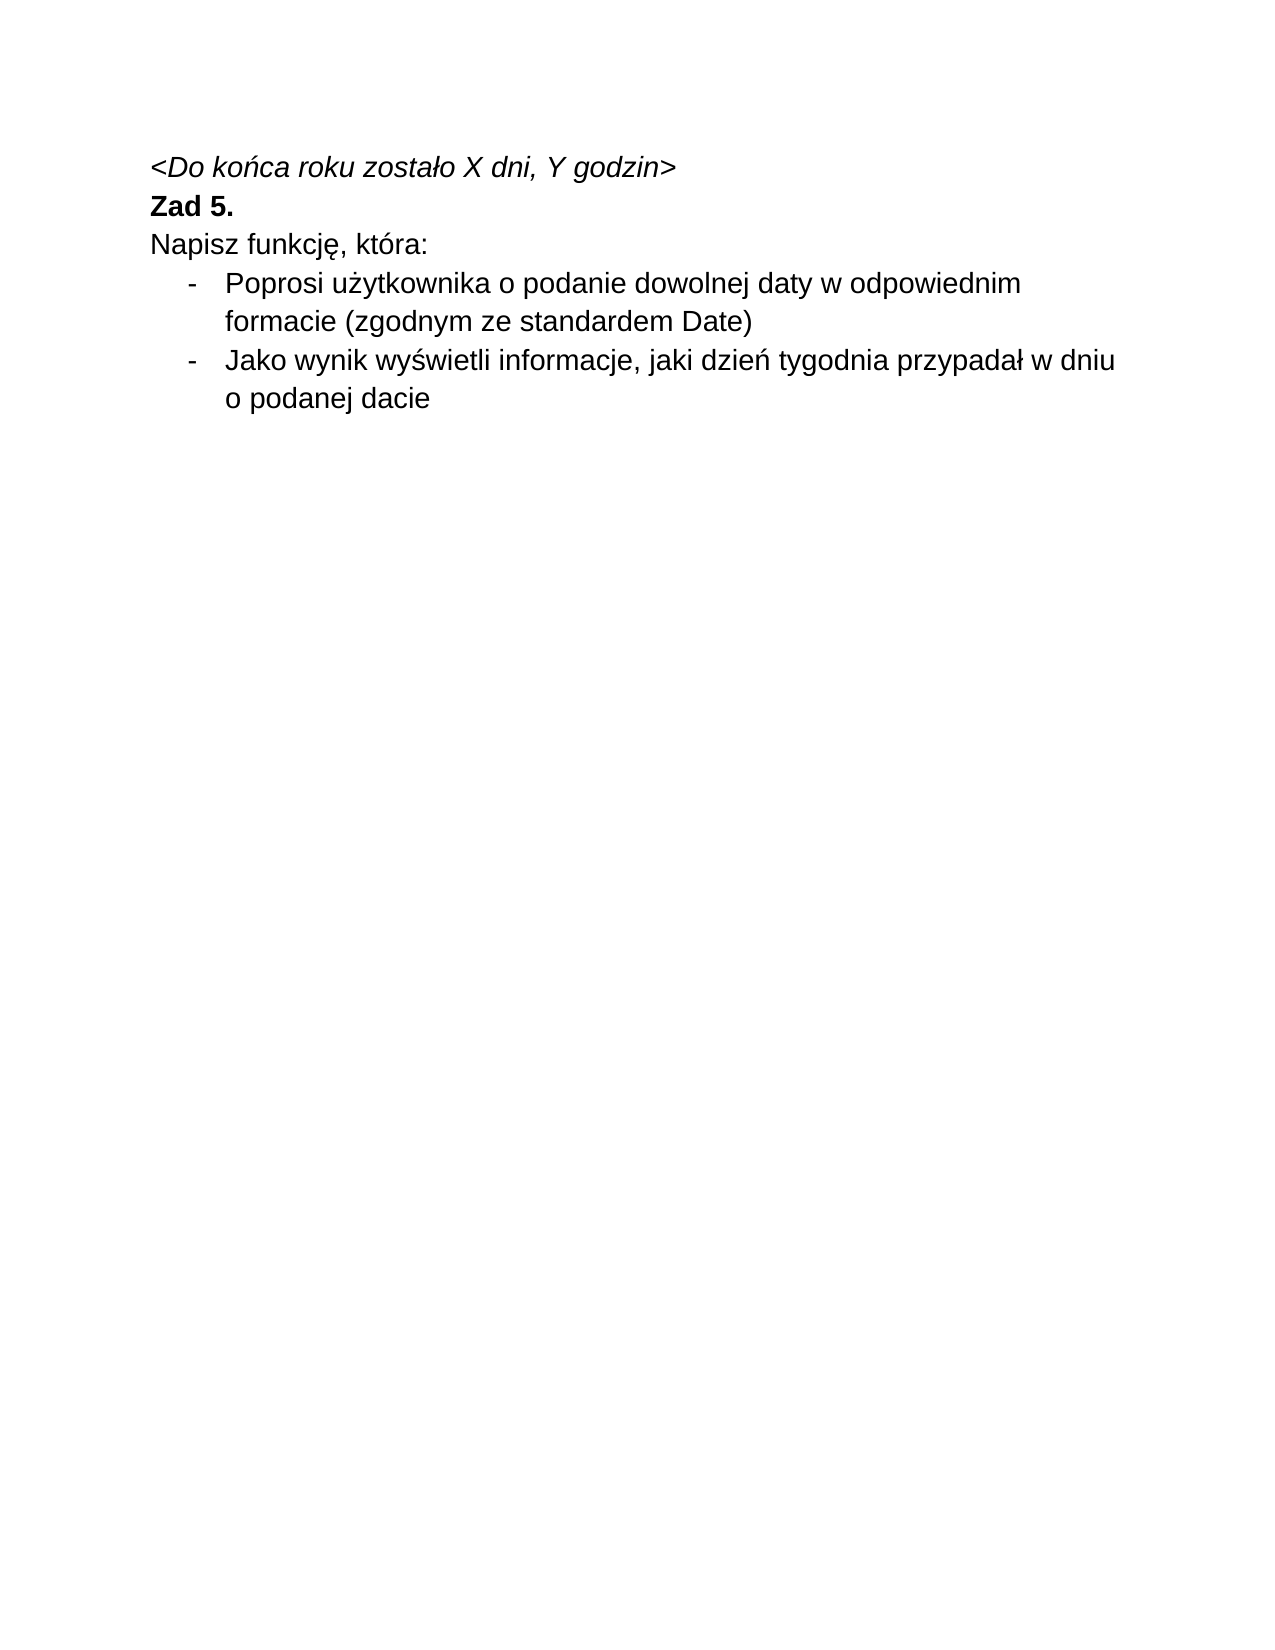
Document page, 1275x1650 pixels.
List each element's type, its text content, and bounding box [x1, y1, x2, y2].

text <Do końca roku zostało X dni, Y godzin> [150, 150, 1125, 183]
text Napisz funkcję, która: [150, 227, 1125, 261]
text Zad 5. [150, 188, 1125, 222]
list Poprosi użytkownika o podanie dowolnej daty w odpowiednim formacie (zgodnym ze standardem Date) [187, 266, 1125, 338]
list Jako wynik wyświetli informacje, jaki dzień tygodnia przypadał w dniu o podanej dacie [187, 343, 1125, 415]
